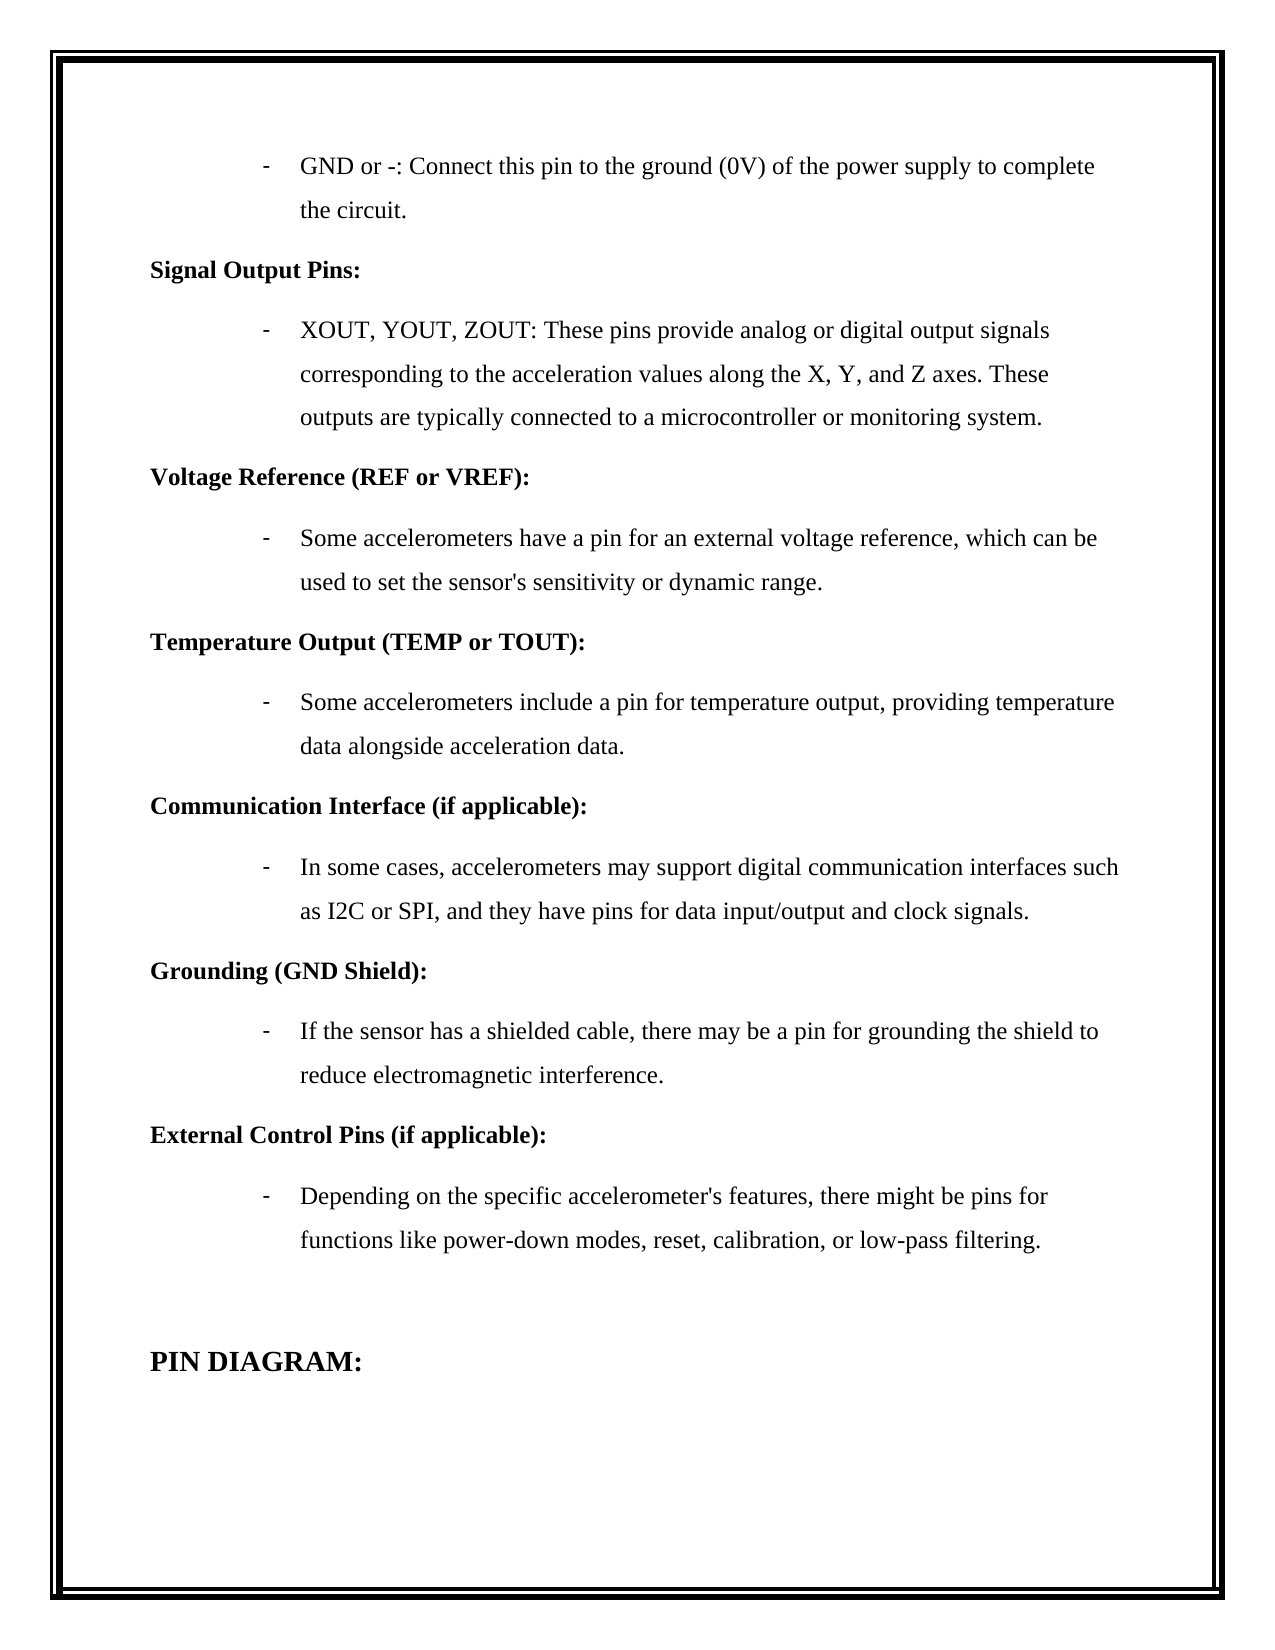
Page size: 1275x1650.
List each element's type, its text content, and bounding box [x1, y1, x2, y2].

text Communication Interface (if applicable): [150, 791, 1125, 820]
list XOUT, YOUT, ZOUT: These pins provide analog or digital output signals corresponding to the acceleration values along the X, Y, and Z axes. These outputs are typically connected to a microcontroller or monitoring system. [262, 314, 1125, 431]
list Some accelerometers have a pin for an external voltage reference, which can be used to set the sensor's sensitivity or dynamic range. [262, 522, 1125, 596]
text Temperature Output (TEMP or TOUT): [150, 627, 1125, 656]
list Some accelerometers include a pin for temperature output, providing temperature data alongside acceleration data. [262, 687, 1125, 760]
list If the sensor has a shielded cable, there may be a pin for grounding the shield to reduce electromagnetic interference. [262, 1016, 1125, 1089]
list Depending on the specific accelerometer's features, there might be pins for functions like power-down modes, reset, calibration, or low-pass filtering. [262, 1180, 1125, 1254]
text Signal Output Pins: [150, 255, 1125, 283]
list In some cases, accelerometers may support digital communication interfaces such as I2C or SPI, and they have pins for data input/output and clock signals. [262, 851, 1125, 925]
text External Control Pins (if applicable): [150, 1120, 1125, 1149]
list GND or -: Connect this pin to the ground (0V) of the power supply to complete the circuit. [262, 150, 1125, 224]
text PIN DIAGRAM: [150, 1344, 1125, 1378]
text Voltage Reference (REF or VREF): [150, 462, 1125, 491]
text Grounding (GND Shield): [150, 956, 1125, 984]
